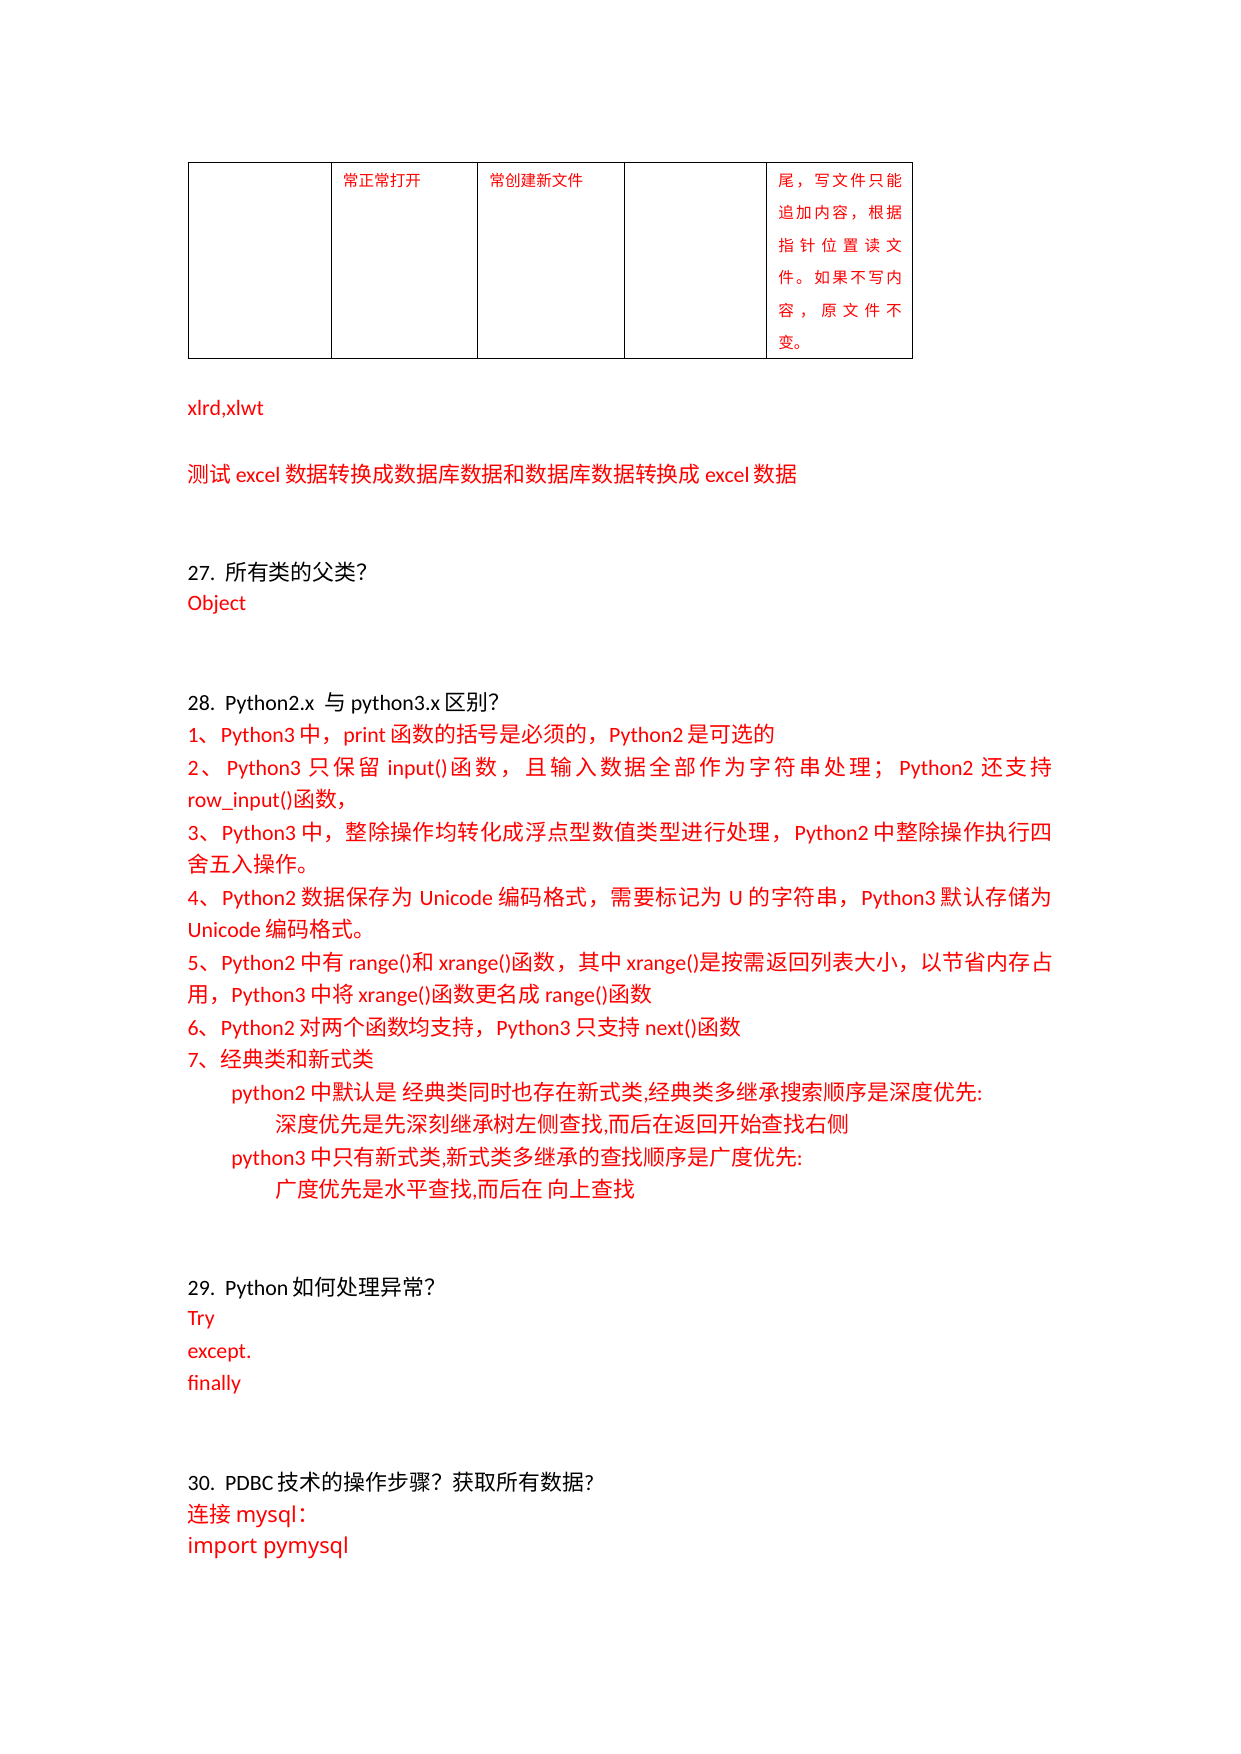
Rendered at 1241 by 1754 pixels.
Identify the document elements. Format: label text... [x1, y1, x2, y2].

text 2、Python3只保留input()函数，且输入数据全部作为字符串处理；Python2还支持row_input()函数， [187, 749, 1053, 814]
list Python如何处理异常？ [187, 1269, 1053, 1302]
text import pymysql [187, 1529, 1053, 1562]
text 6、Python2对两个函数均支持，Python3只支持next()函数 [187, 1009, 1053, 1042]
text 4、Python2数据保存为 Unicode编码格式，需要标记为 U 的字符串，Python3默认存储为Unicode编码格式。 [187, 879, 1053, 944]
text 5、Python2中有range()和xrange()函数，其中xrange()是按需返回列表大小，以节省内存占用，Python3中将xrange()函数更名成range()函数 [187, 944, 1053, 1009]
list PDBC技术的操作步骤？获取所有数据? [187, 1464, 1053, 1497]
text 广度优先是水平查找,而后在 向上查找 [187, 1172, 1053, 1204]
table_cell 创建open对象正常创建新文件 [478, 163, 624, 358]
text python2中默认是 经典类同时也存在新式类,经典类多继承搜索顺序是深度优先: [187, 1074, 1053, 1107]
text except. [187, 1334, 1053, 1367]
text 7、经典类和新式类 [187, 1042, 1053, 1074]
text xlrd,xlwt [187, 392, 1053, 424]
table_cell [767, 163, 912, 358]
text 测试excel数据转换成数据库数据和数据库数据转换成excel数据 [187, 457, 1053, 489]
table_cell 读写 [625, 163, 766, 358]
text 3、Python3中，整除操作均转化成浮点型数值类型进行处理，Python2中整除操作执行四舍五入操作。 [187, 814, 1053, 879]
text 深度优先是先深刻继承树左侧查找,而后在返回开始查找右侧 [187, 1107, 1053, 1139]
text 1、Python3中，print函数的括号是必须的，Python2是可选的 [187, 717, 1053, 749]
table_cell a+ [189, 163, 331, 358]
text Object [187, 587, 1053, 619]
list 所有类的父类？ [187, 554, 1053, 587]
text python3中只有新式类,新式类多继承的查找顺序是广度优先: [187, 1139, 1053, 1172]
text 连接mysql： [187, 1497, 1053, 1529]
text finally [187, 1367, 1053, 1399]
table_cell 创建open对象正常正常打开 [332, 163, 477, 358]
list Python2.x 与python3.x区别？ [187, 684, 1053, 717]
text Try [187, 1302, 1053, 1334]
